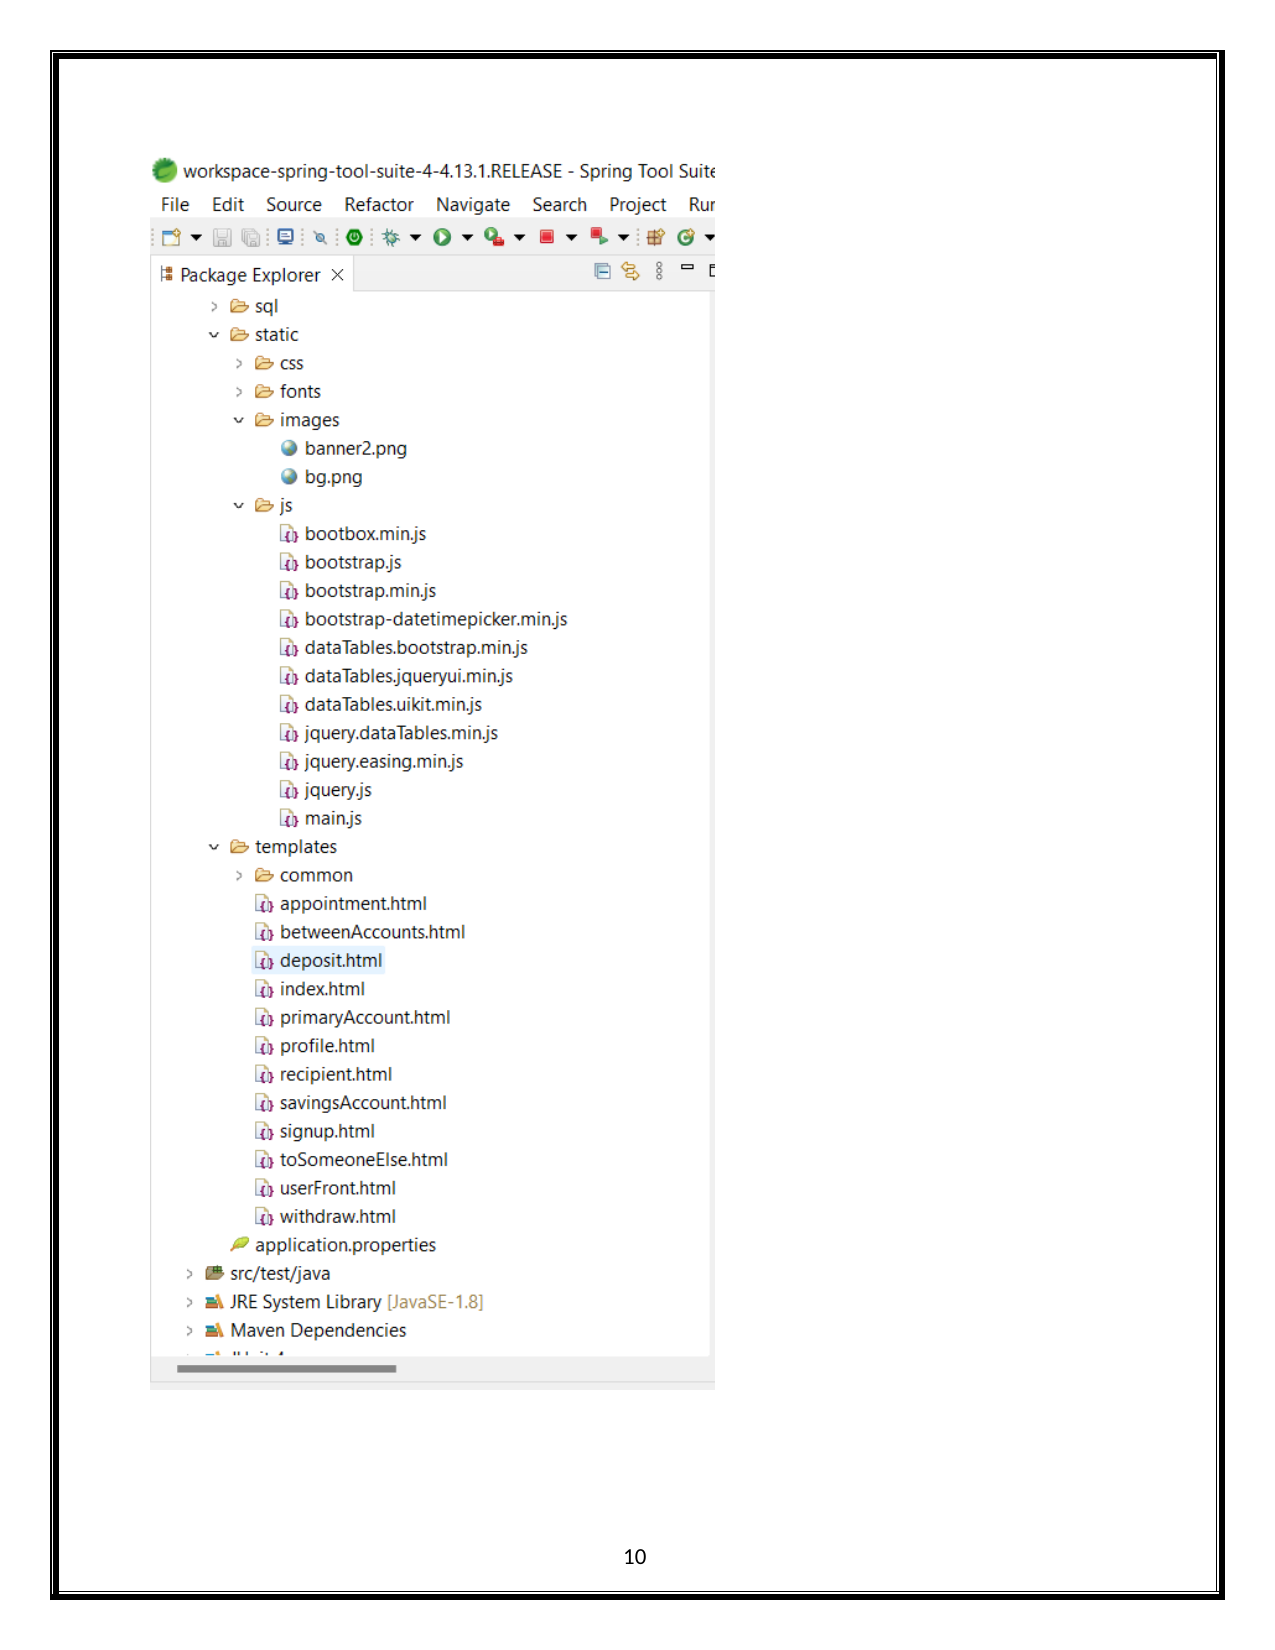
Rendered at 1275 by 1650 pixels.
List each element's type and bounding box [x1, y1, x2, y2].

picture [150, 153, 715, 1390]
